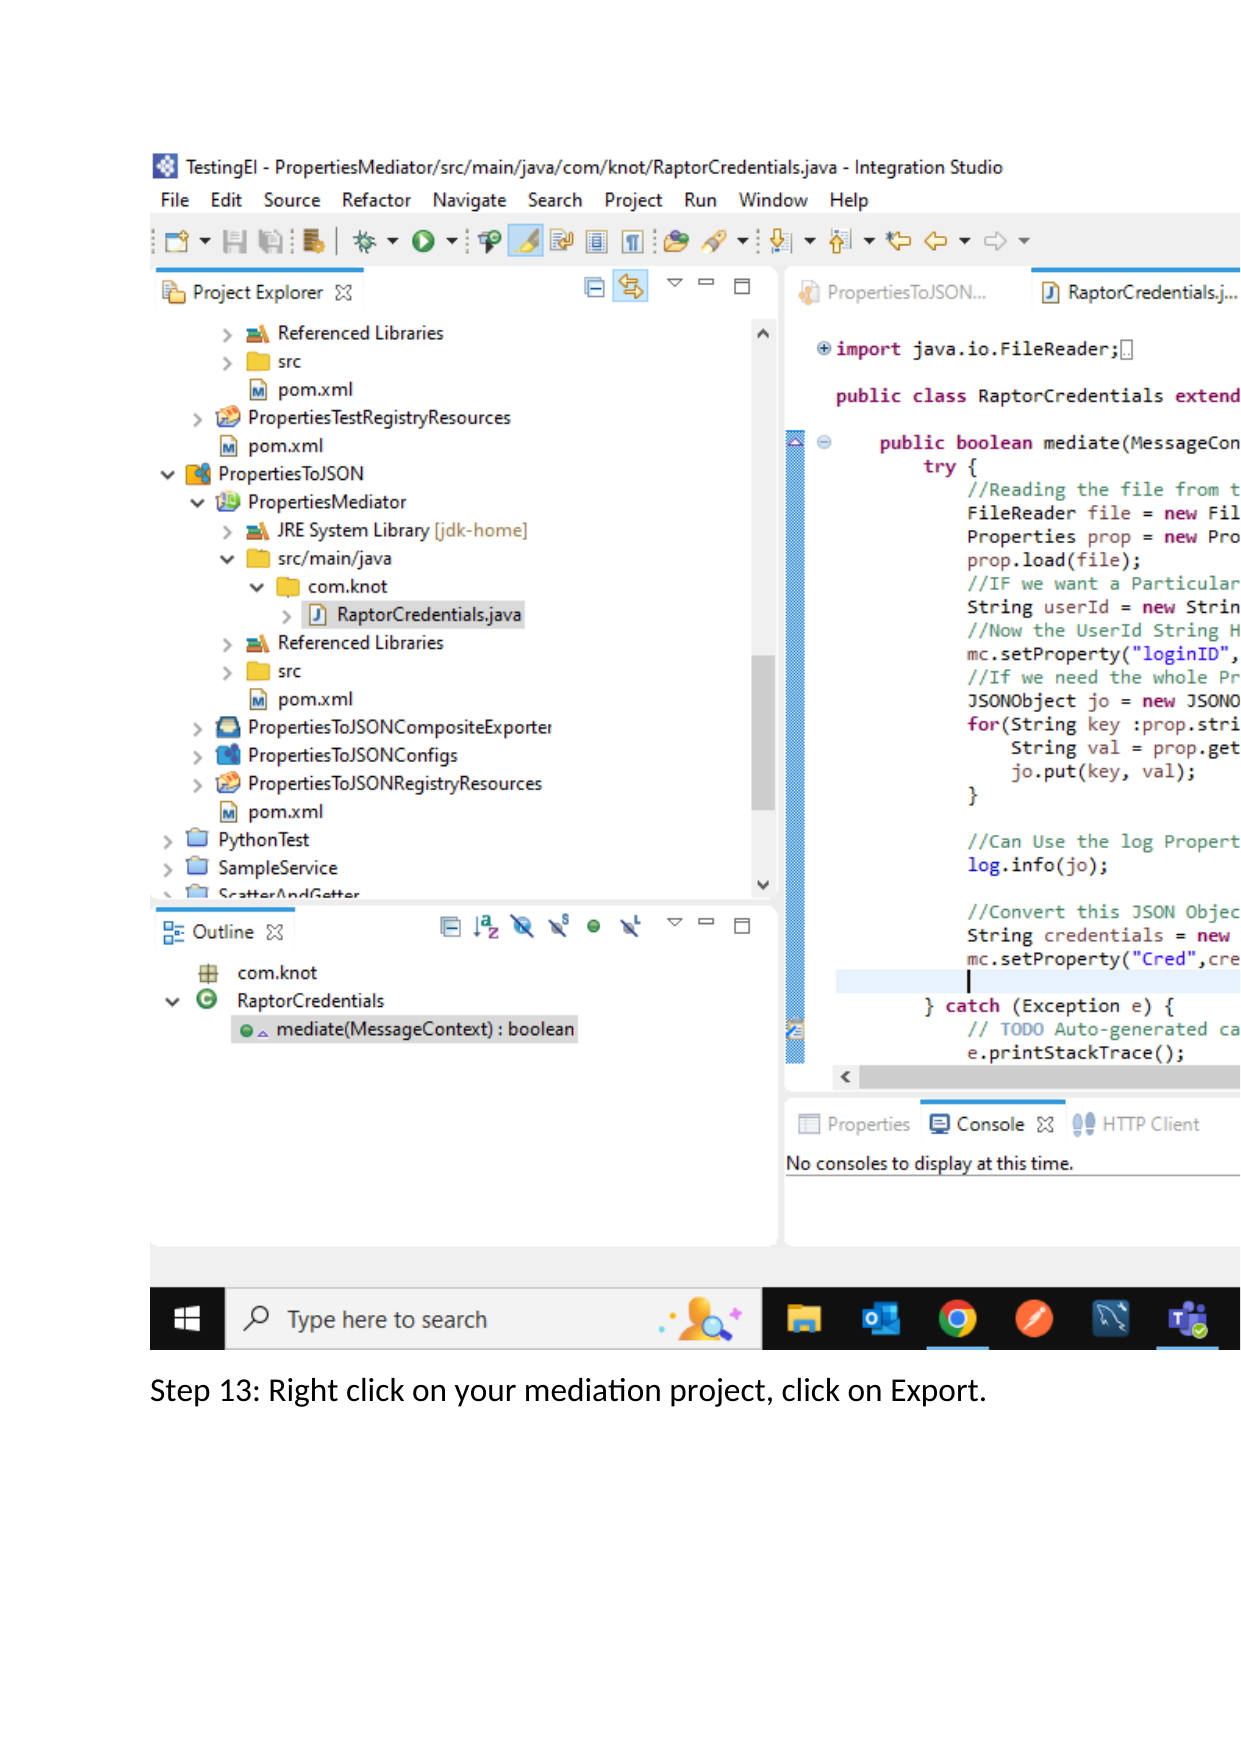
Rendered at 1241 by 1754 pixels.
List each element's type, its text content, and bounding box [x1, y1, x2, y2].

picture [150, 150, 1241, 1350]
text Step 13: Right click on your mediation project, click on Export. [150, 1369, 1090, 1409]
